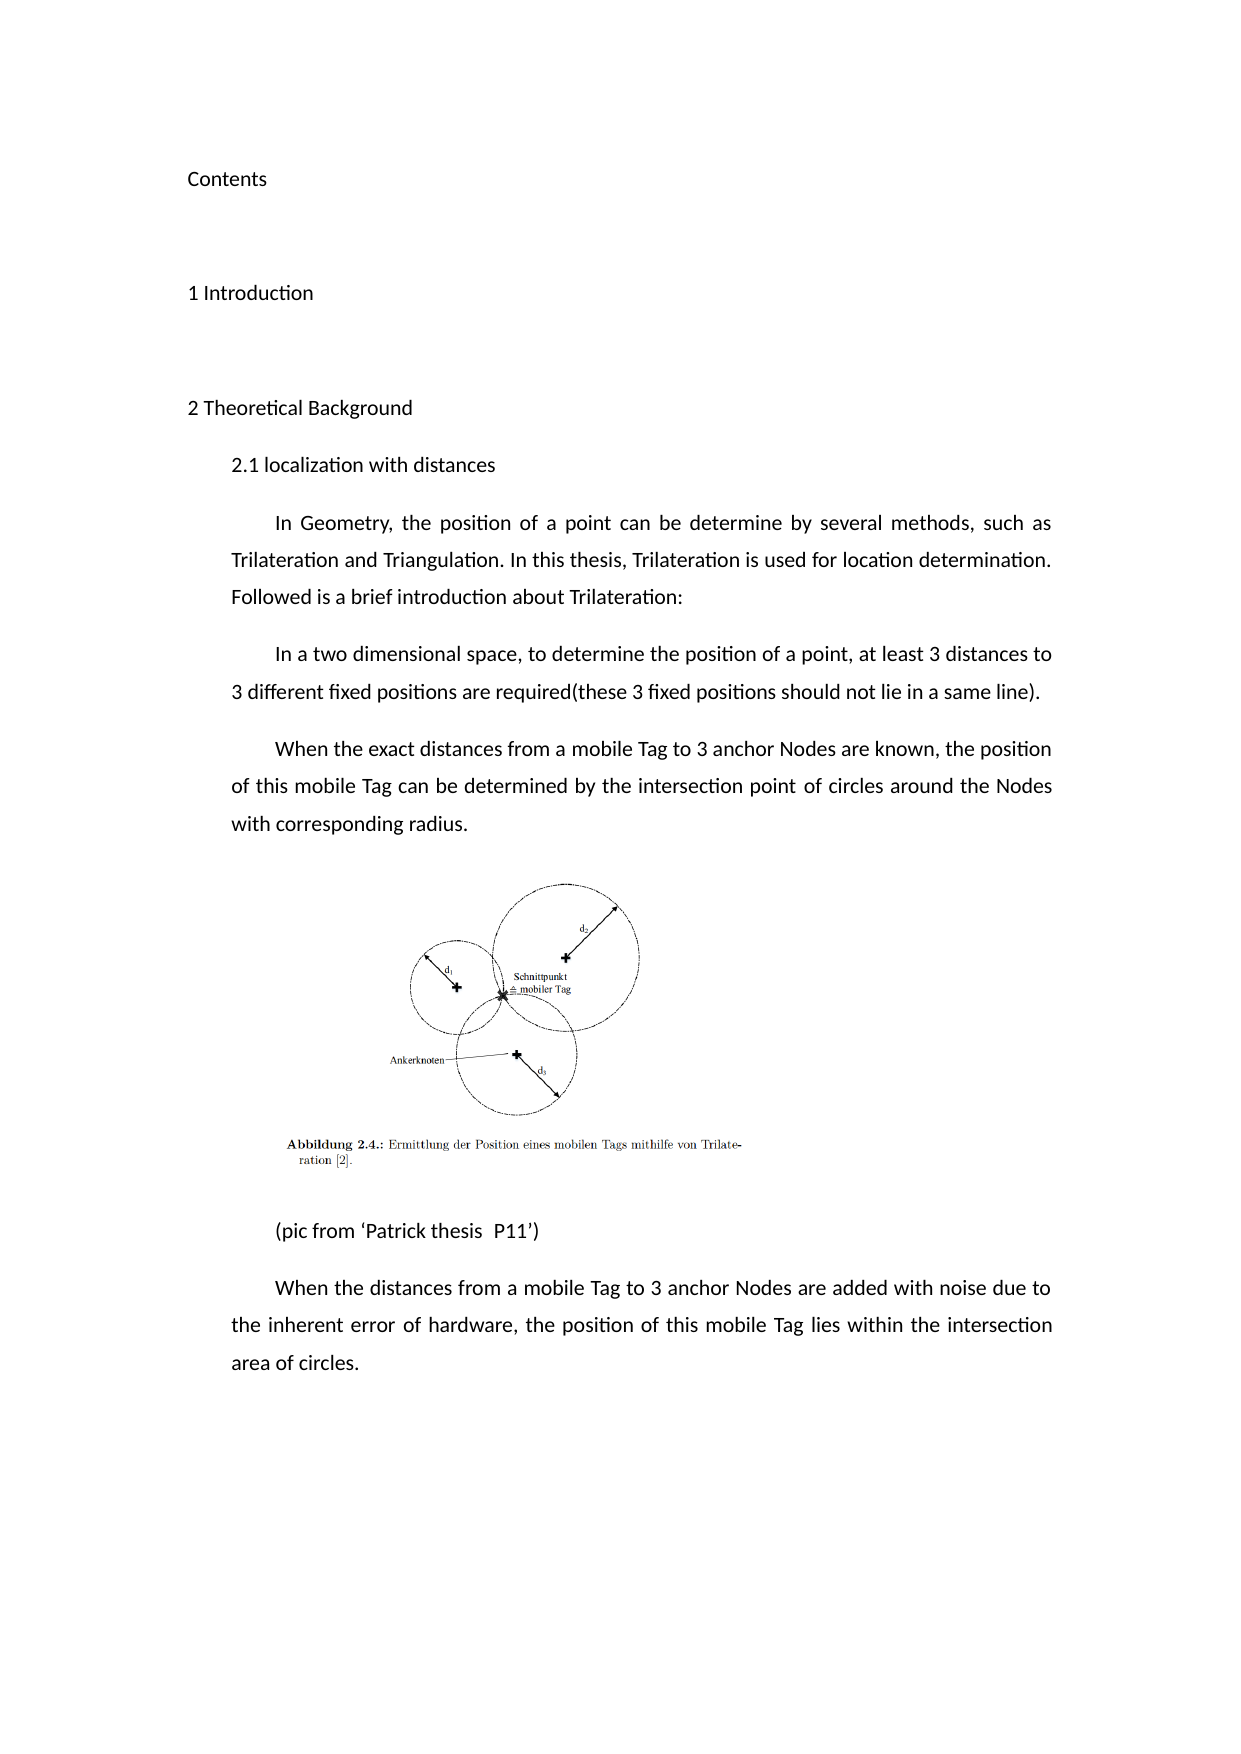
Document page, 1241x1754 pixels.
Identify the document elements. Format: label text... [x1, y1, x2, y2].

text (pic from ‘Patrick thesis P11’) [231, 1214, 1053, 1246]
text When the exact distances from a mobile Tag to 3 anchor Nodes are known, the position of this mobile Tag can be determined by the intersection point of circles around the Nodes with corresponding radius. [231, 732, 1053, 839]
picture [275, 864, 754, 1181]
text Contents [187, 162, 1053, 194]
text In a two dimensional space, to determine the position of a point, at least 3 distances to 3 different fixed positions are required(these 3 fixed positions should not lie in a same line). [231, 638, 1053, 707]
text 2.1 localization with distances [187, 448, 1053, 481]
text 2 Theoretical Background [187, 391, 1053, 424]
text When the distances from a mobile Tag to 3 anchor Nodes are added with noise due to the inherent error of hardware, the position of this mobile Tag lies within the intersection area of circles. [231, 1271, 1053, 1378]
text In Geometry, the position of a point can be determine by several methods, such as Trilateration and Triangulation. In this thesis, Trilateration is used for location determination. Followed is a brief introduction about Trilateration: [231, 506, 1053, 613]
text 1 Introduction [187, 277, 1053, 309]
